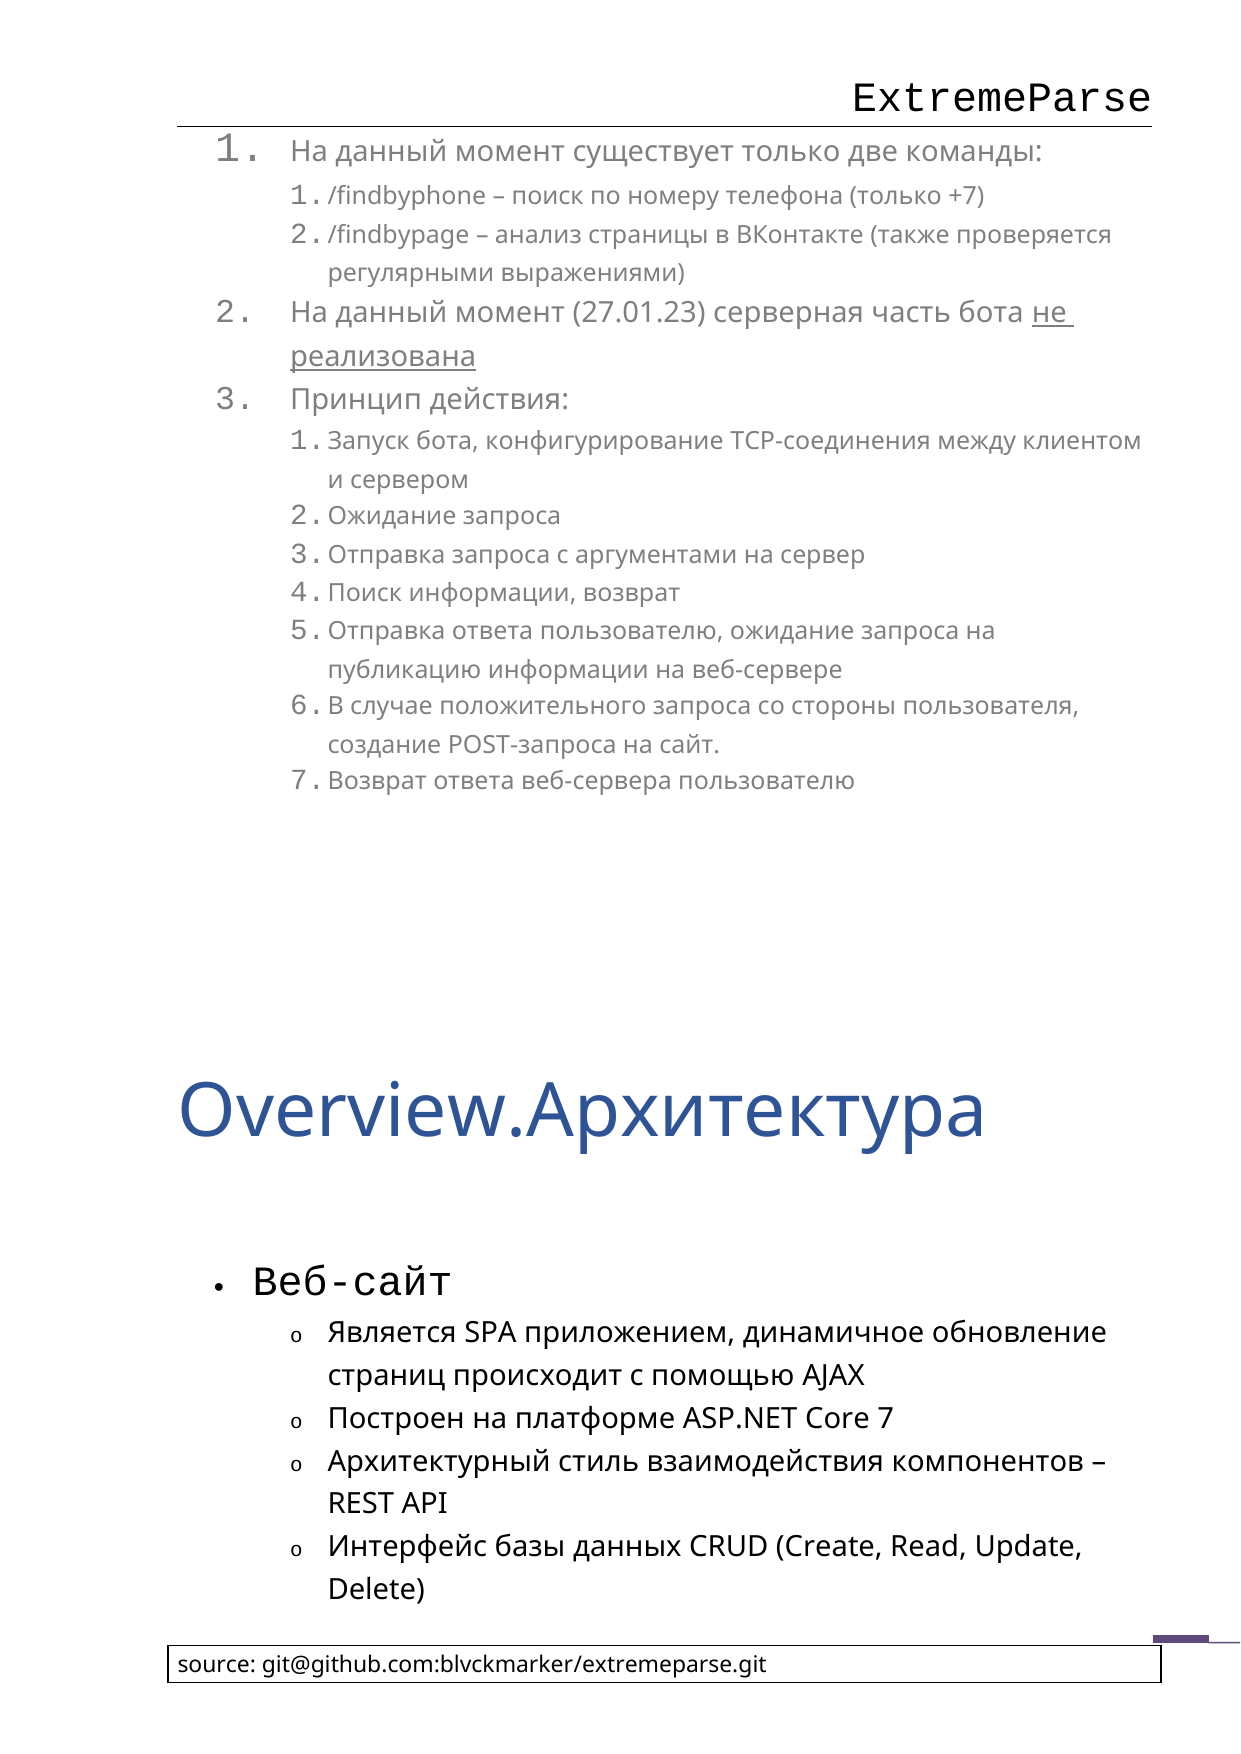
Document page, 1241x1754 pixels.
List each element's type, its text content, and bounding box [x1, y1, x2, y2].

list В случае положительного запроса со стороны пользователя, создание POST-запроса на сайт. [290, 688, 1152, 760]
list Ожидание запроса [290, 498, 1152, 533]
list Интерфейс базы данных CRUD (Create, Read, Update, Delete) [290, 1525, 1152, 1608]
list Является SPA приложением, динамичное обновление страниц происходит с помощью AJAX [290, 1311, 1152, 1394]
list /findbyphone – поиск по номеру телефона (только +7) [290, 178, 1152, 213]
list Запуск бота, конфигурирование TCP-соединения между клиентом и сервером [290, 423, 1152, 495]
subtitle Overview.Архитектура [177, 1056, 1152, 1158]
list Отправка ответа пользователю, ожидание запроса на публикацию информации на веб-сервере [290, 613, 1152, 685]
list Построен на платформe ASP.NET Core 7 [290, 1397, 1152, 1437]
list Архитектурный стиль взаимодействия компонентов – REST API [290, 1440, 1152, 1522]
list На данный момент существует только две команды: [215, 127, 1152, 174]
list /findbypage – анализ страницы в ВКонтакте (также проверяется регулярными выражениями) [290, 216, 1152, 289]
list Возврат ответа веб-сервера пользователю [290, 763, 1152, 798]
list Веб-сайт [215, 1260, 1152, 1308]
list Отправка запроса с аргументами на сервер [290, 536, 1152, 572]
list Принцип действия: [215, 378, 1152, 420]
list На данный момент (27.01.23) серверная часть бота не реализована [215, 291, 1152, 375]
list Поиск информации, возврат [290, 575, 1152, 610]
